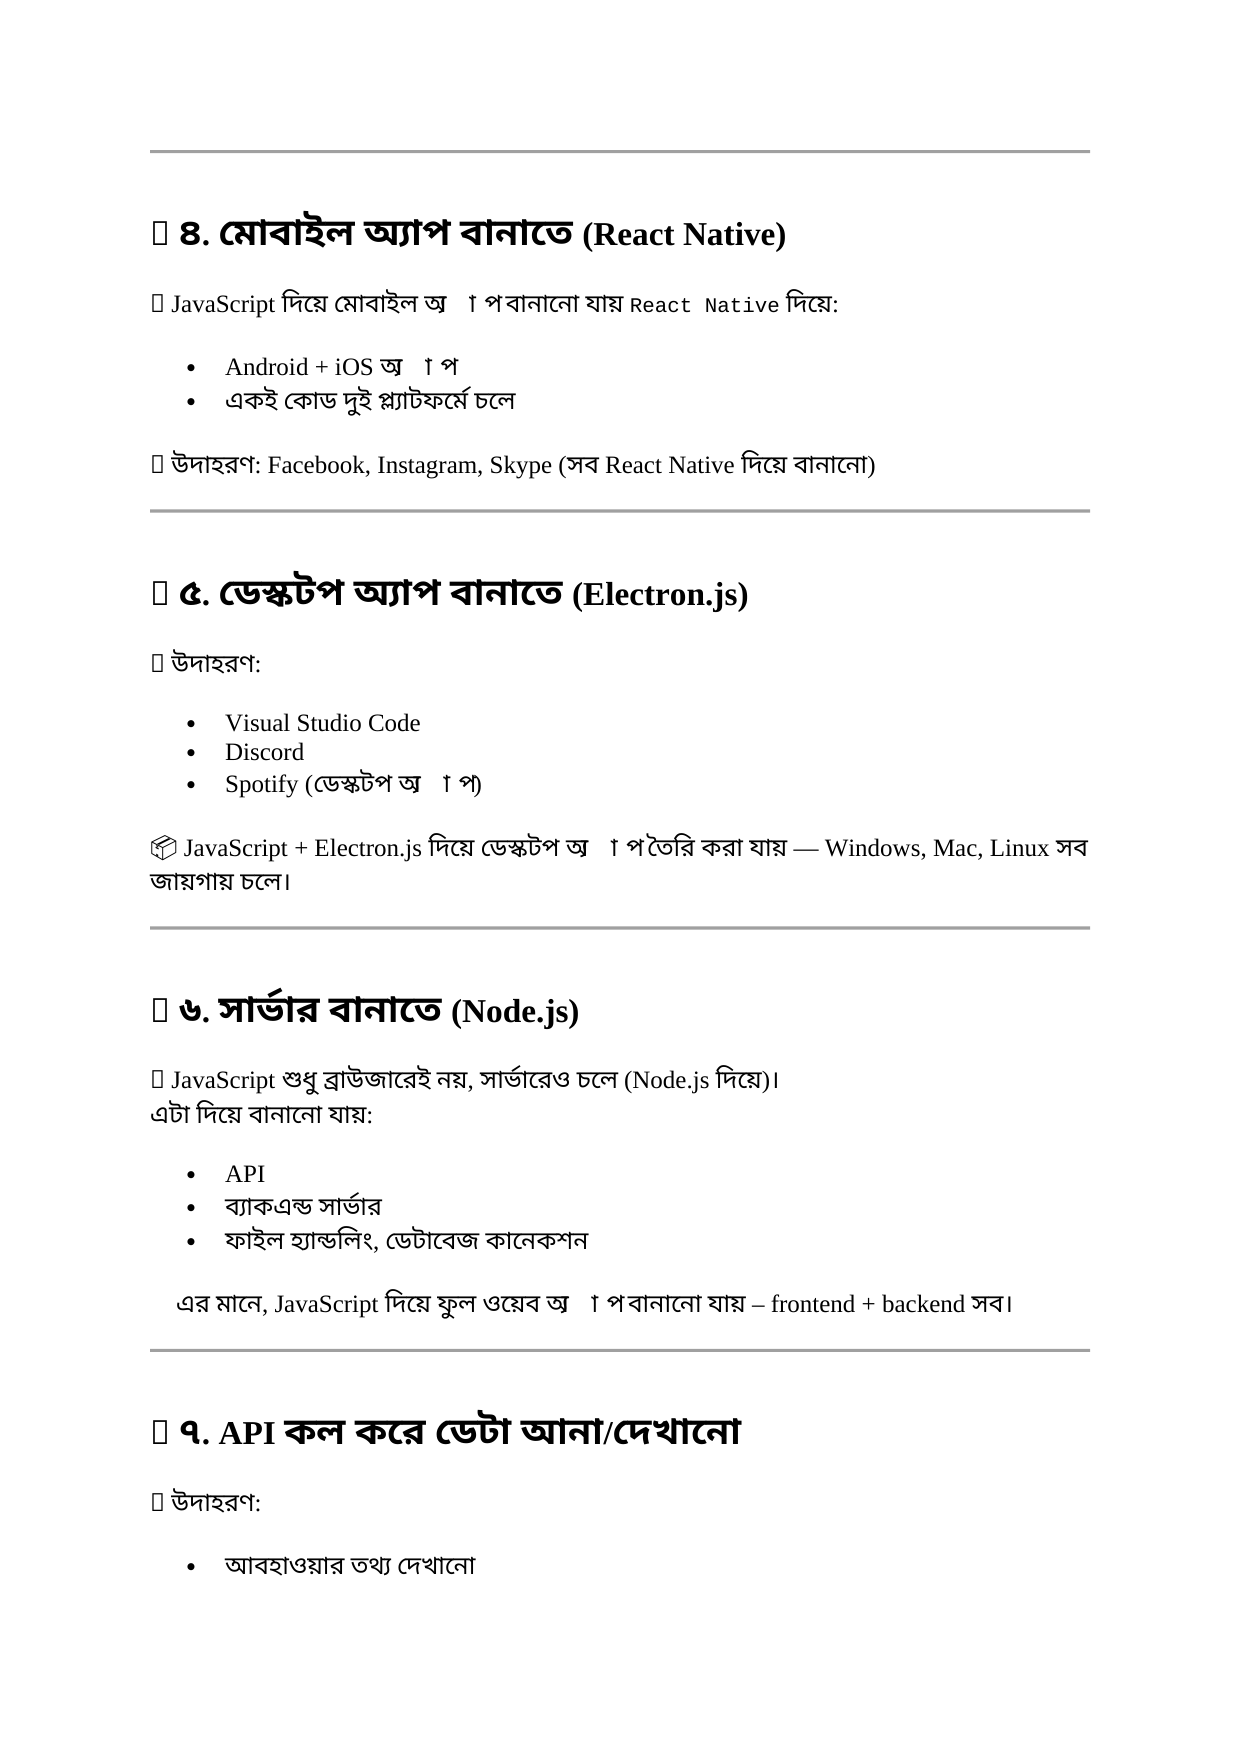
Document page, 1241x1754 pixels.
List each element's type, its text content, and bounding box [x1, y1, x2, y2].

text 📦 JavaScript + Electron.js দিয়ে ডেস্কটপ অ্যাপ তৈরি করা যায় — Windows, Mac, Linux সব জায়গায় চলে। [150, 829, 1090, 897]
list ফাইল হ্যান্ডলিং, ডেটাবেজ কানেকশন [187, 1222, 1090, 1256]
text 🔥 ৫. ডেস্কটপ অ্যাপ বানাতে (Electron.js) [150, 565, 1090, 616]
text 🎯 উদাহরণ: Facebook, Instagram, Skype (সব React Native দিয়ে বানানো) [150, 446, 1090, 480]
list একই কোড দুই প্ল্যাটফর্মে চলে [187, 383, 1090, 417]
text 🔥 ৪. মোবাইল অ্যাপ বানাতে (React Native) [150, 206, 1090, 257]
list ব্যাকএন্ড সার্ভার [187, 1188, 1090, 1222]
text 🔥 ৭. API কল করে ডেটা আনা/দেখানো [150, 1404, 1090, 1455]
list Spotify (ডেস্কটপ অ্যাপ) [187, 766, 1090, 800]
text 🔥 ৬. সার্ভার বানাতে (Node.js) [150, 982, 1090, 1033]
text 📌 JavaScript শুধু ব্রাউজারেই নয়, সার্ভারেও চলে (Node.js দিয়ে)। এটা দিয়ে বানানো যায়: [150, 1062, 1090, 1130]
text 📌 উদাহরণ: [150, 645, 1090, 679]
text 📌 উদাহরণ: [150, 1484, 1090, 1518]
list API [187, 1159, 1090, 1188]
list আবহাওয়ার তথ্য দেখানো [187, 1548, 1090, 1582]
list Visual Studio Code [187, 708, 1090, 737]
list Discord [187, 737, 1090, 766]
text 📌 JavaScript দিয়ে মোবাইল অ্যাপ বানানো যায় React Native দিয়ে: [150, 286, 1090, 320]
list Android + iOS অ্যাপ [187, 349, 1090, 383]
text 🧠 এর মানে, JavaScript দিয়ে ফুল ওয়েব অ্যাপ বানানো যায় – frontend + backend সব। [150, 1286, 1090, 1319]
